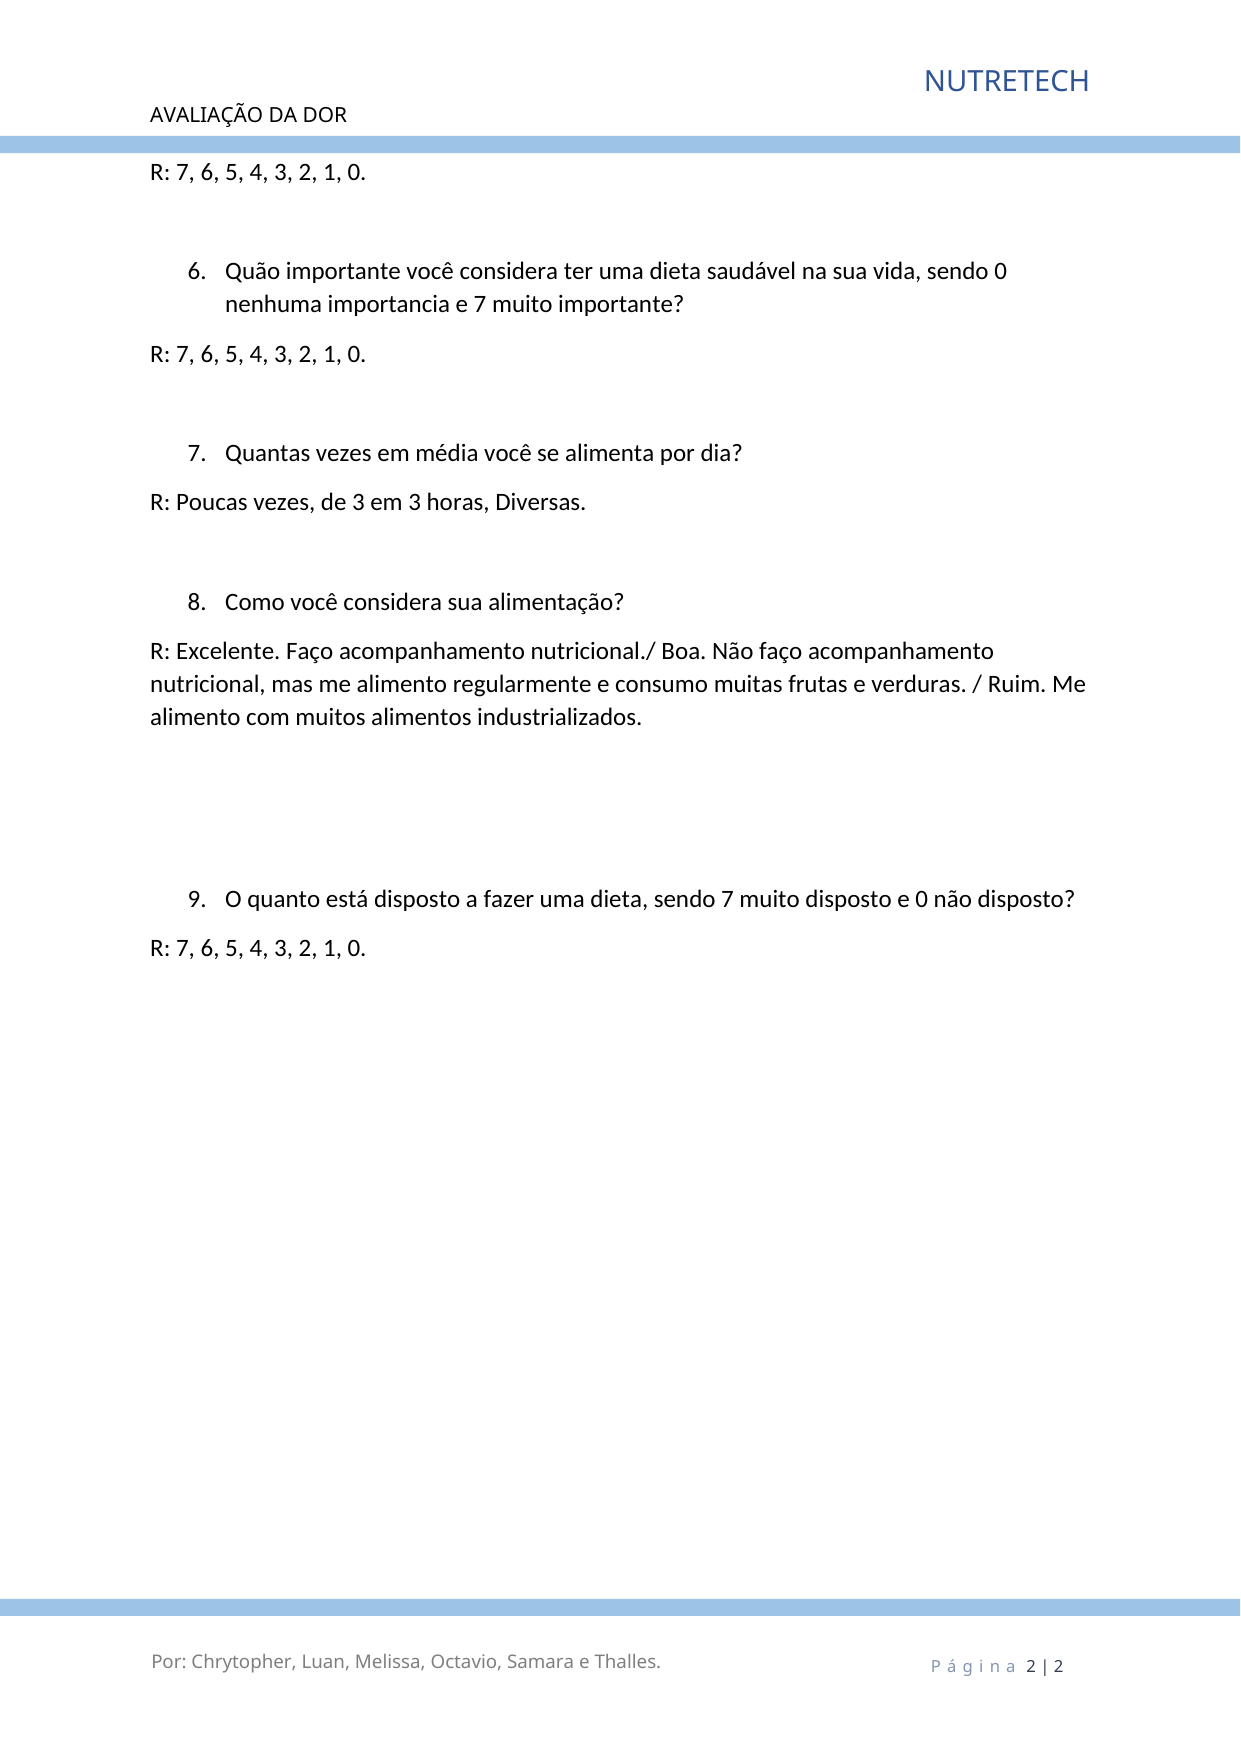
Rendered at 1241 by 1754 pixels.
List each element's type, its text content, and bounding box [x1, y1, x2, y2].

list Quão importante você considera ter uma dieta saudável na sua vida, sendo 0 nenhuma importancia e 7 muito importante? [187, 255, 1090, 319]
text R: Poucas vezes, de 3 em 3 horas, Diversas. [150, 487, 1090, 517]
list Quantas vezes em média você se alimenta por dia? [187, 437, 1090, 467]
text R: 7, 6, 5, 4, 3, 2, 1, 0. [150, 156, 1090, 187]
text R: 7, 6, 5, 4, 3, 2, 1, 0. [150, 932, 1090, 963]
text R: 7, 6, 5, 4, 3, 2, 1, 0. [150, 338, 1090, 368]
list O quanto está disposto a fazer uma dieta, sendo 7 muito disposto e 0 não disposto? [187, 883, 1090, 913]
list Como você considera sua alimentação? [187, 586, 1090, 616]
text R: Excelente. Faço acompanhamento nutricional./ Boa. Não faço acompanhamento nutricional, mas me alimento regularmente e consumo muitas frutas e verduras. / Ruim. Me alimento com muitos alimentos industrializados. [150, 635, 1090, 732]
